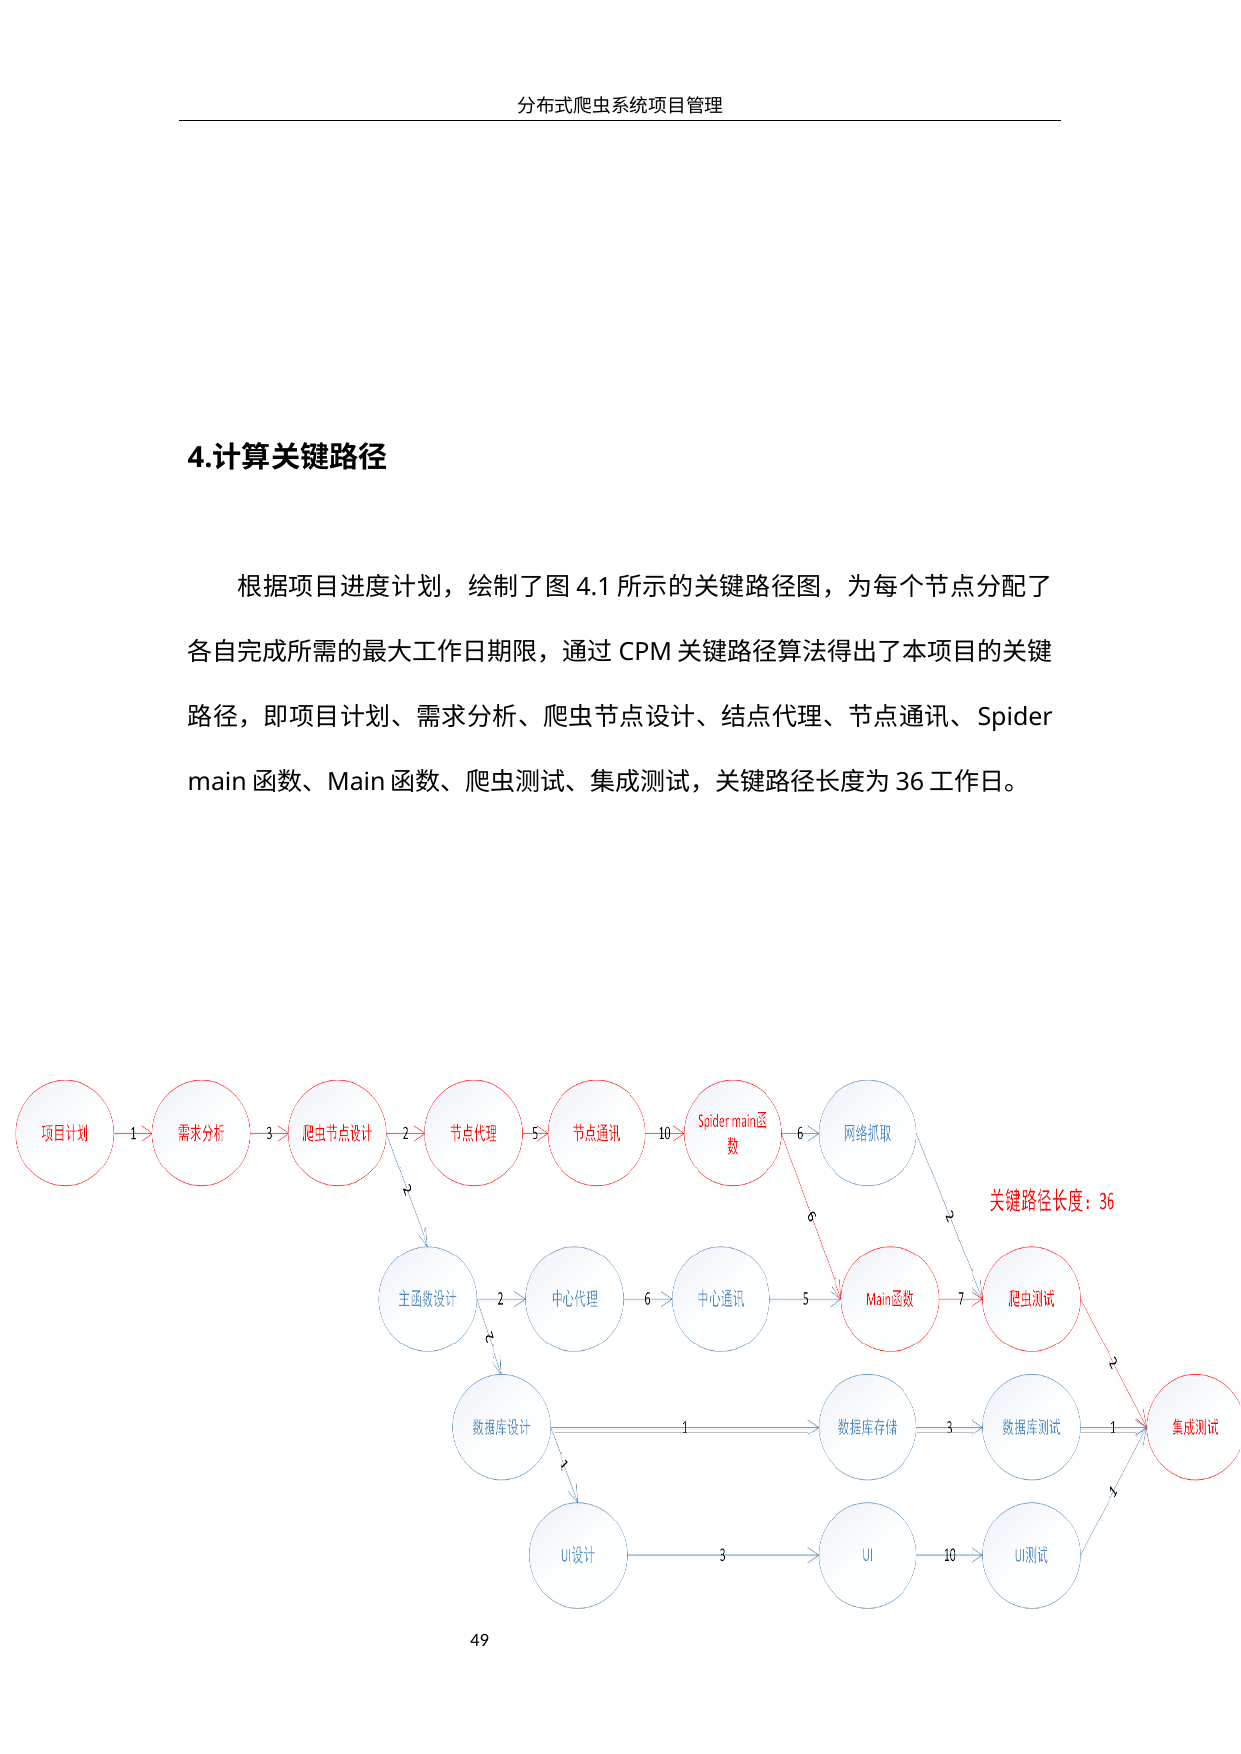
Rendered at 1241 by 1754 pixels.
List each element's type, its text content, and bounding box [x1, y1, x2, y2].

list 计算关键路径 [187, 422, 1053, 487]
text 根据项目进度计划，绘制了图4.1所示的关键路径图，为每个节点分配了各自完成所需的最大工作日期限，通过CPM关键路径算法得出了本项目的关键路径，即项目计划、需求分析、爬虫节点设计、结点代理、节点通讯、Spider main函数、Main函数、爬虫测试、集成测试，关键路径长度为36工作日。 [187, 552, 1053, 812]
picture [14, 1080, 1241, 1609]
